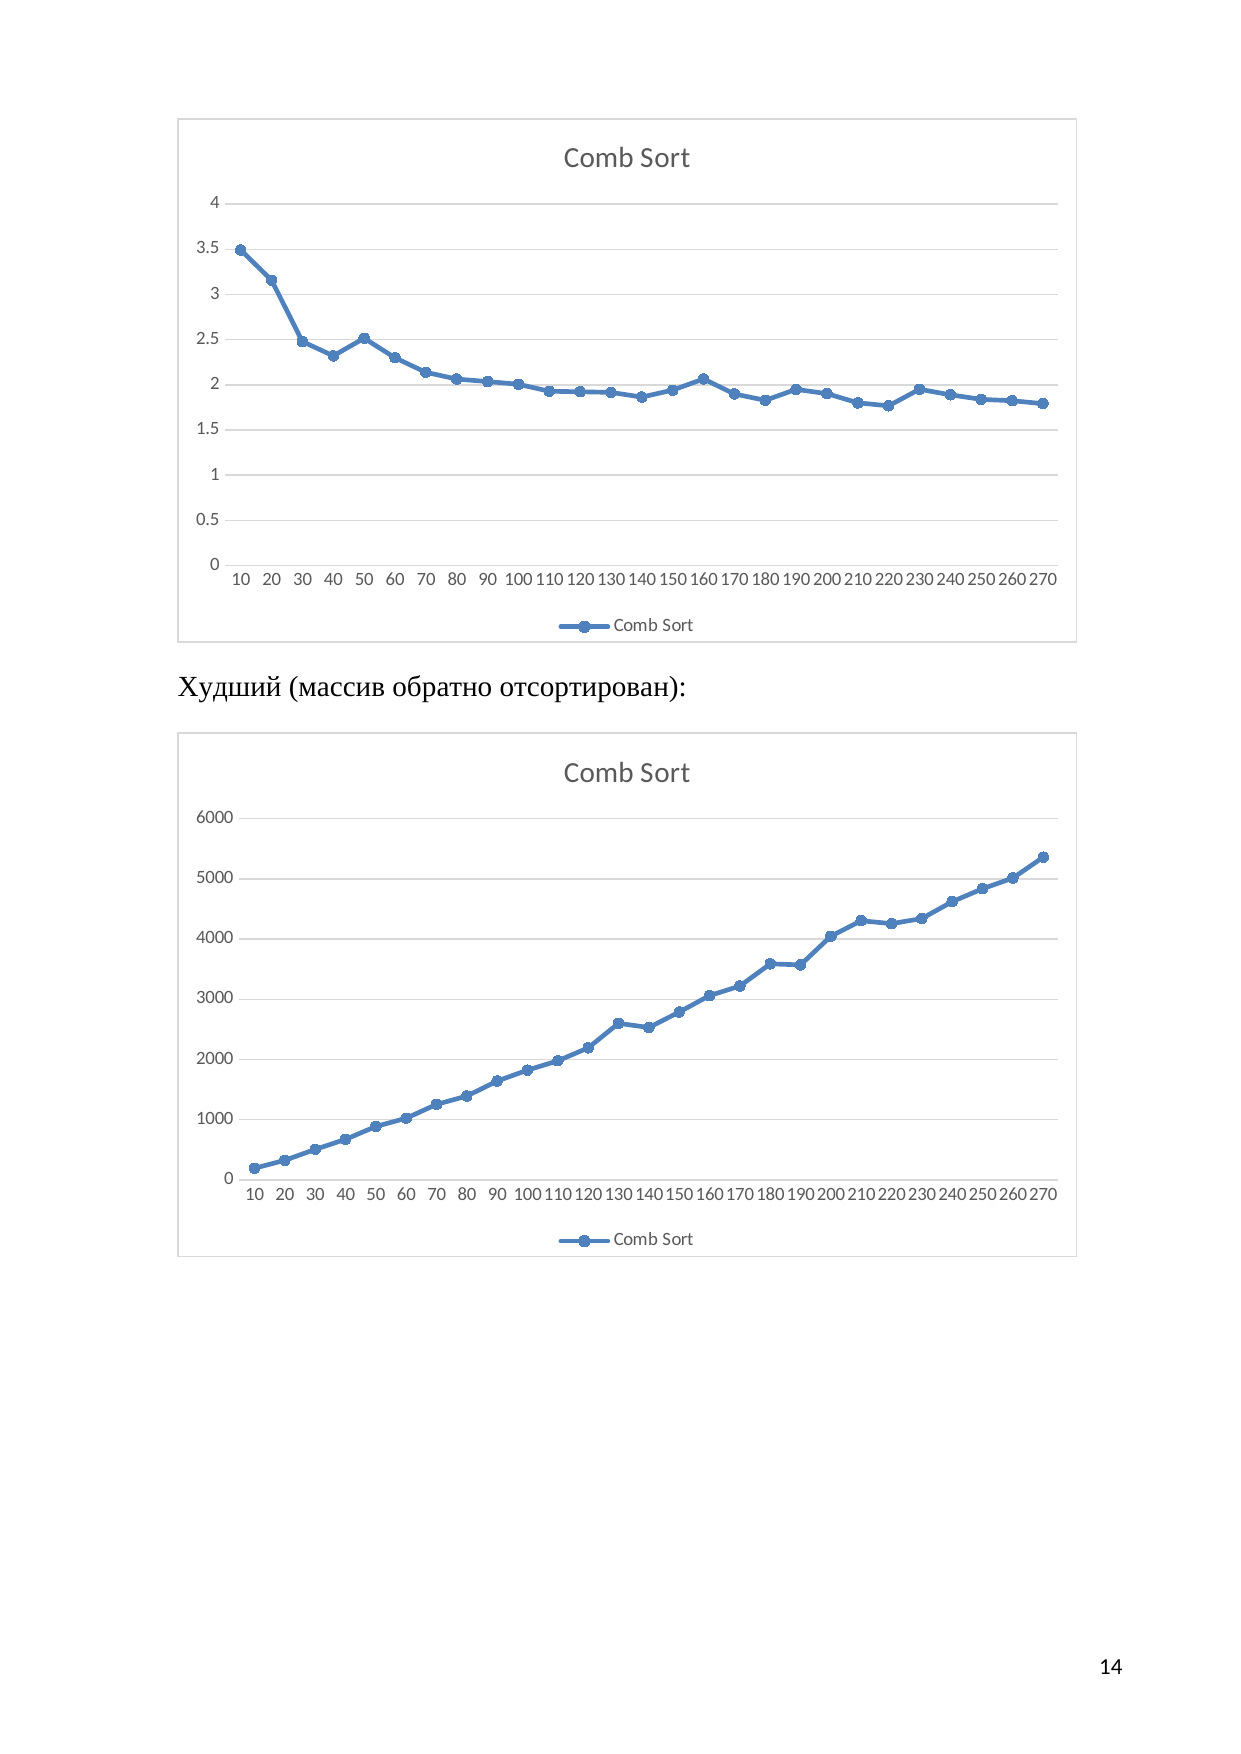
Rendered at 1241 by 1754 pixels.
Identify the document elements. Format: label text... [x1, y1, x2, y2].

text Худший (массив обратно отсортирован): [118, 669, 1122, 703]
